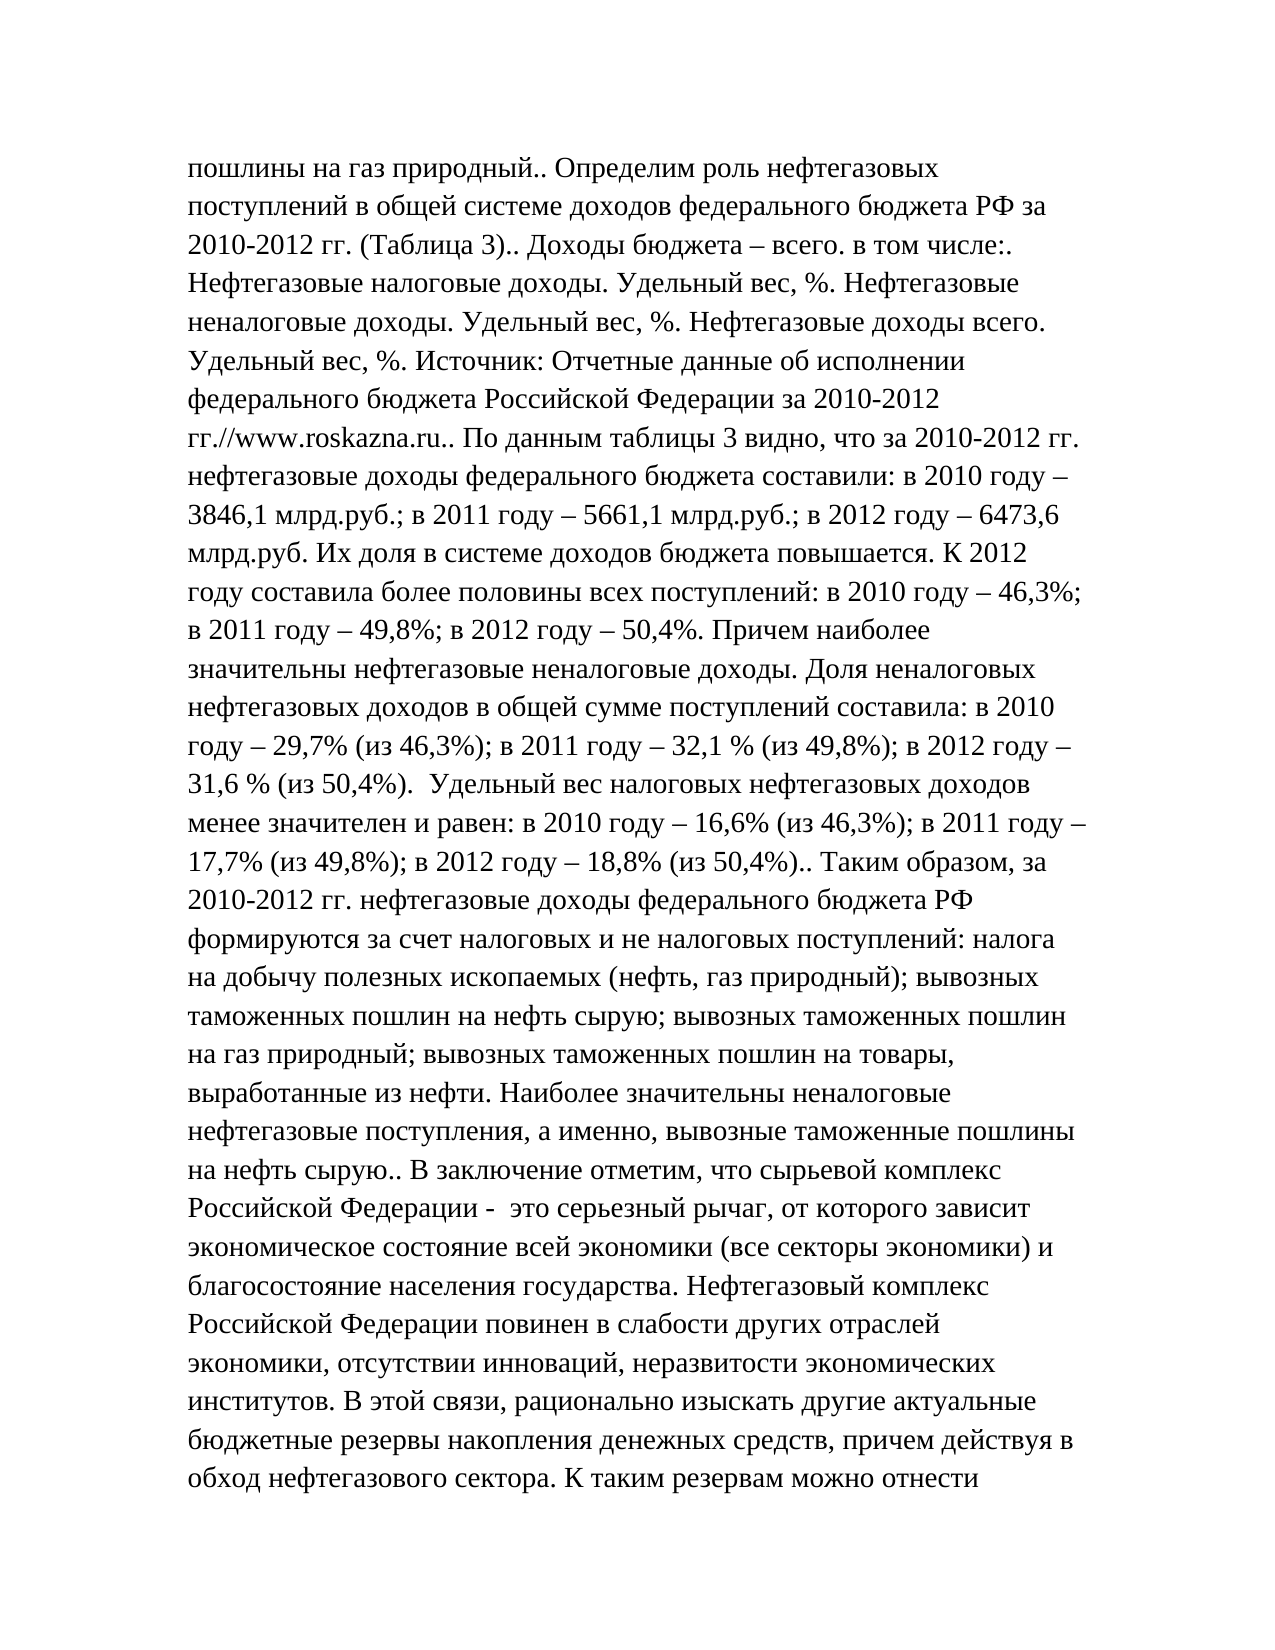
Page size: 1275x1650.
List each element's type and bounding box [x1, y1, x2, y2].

text [187, 150, 1087, 1494]
